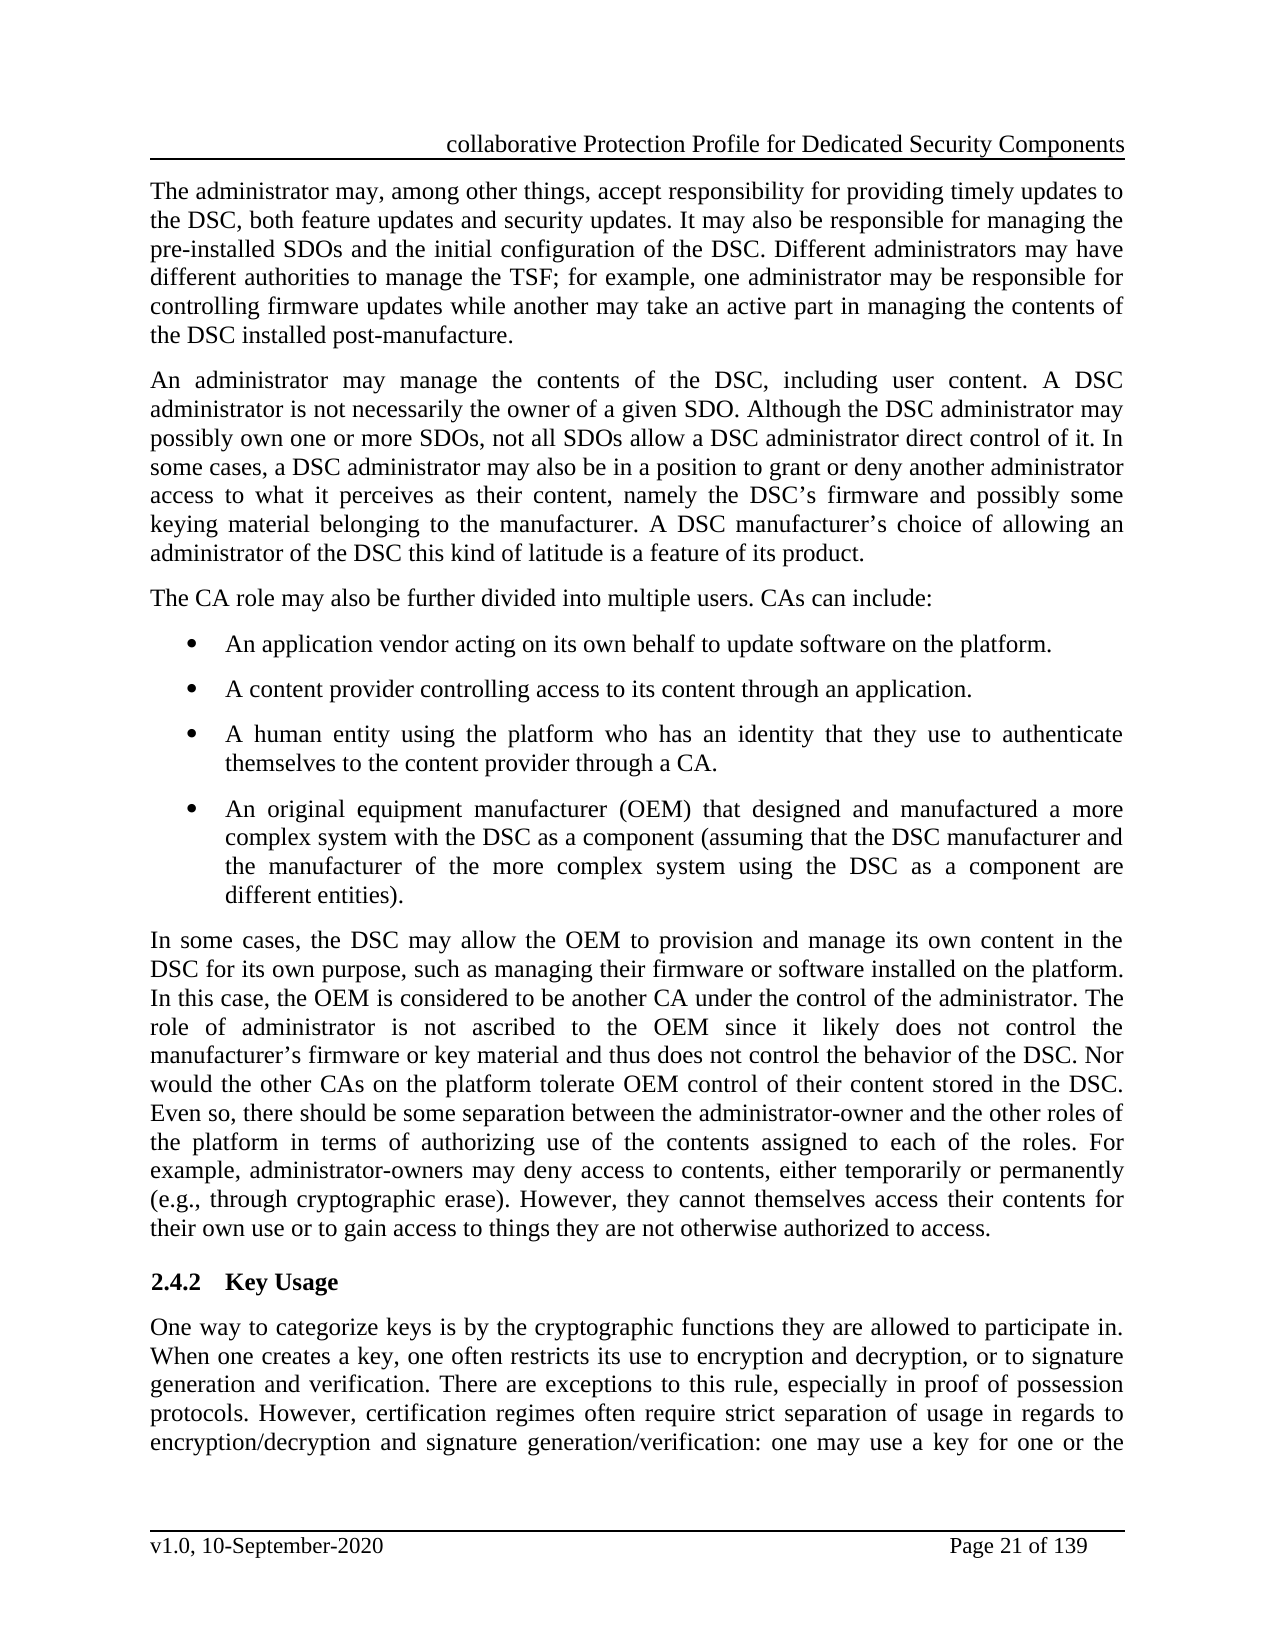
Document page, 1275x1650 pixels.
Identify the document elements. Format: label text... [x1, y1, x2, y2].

text The CA role may also be further divided into multiple users. CAs can include: [150, 583, 1125, 612]
subtitle Key Usage [151, 1267, 1125, 1295]
text In some cases, the DSC may allow the OEM to provision and manage its own content in the DSC for its own purpose, such as managing their firmware or software installed on the platform. In this case, the OEM is considered to be another CA under the control of the administrator. The role of administrator is not ascribed to the OEM since it likely does not control the manufacturer’s firmware or key material and thus does not control the behavior of the DSC. Nor would the other CAs on the platform tolerate OEM control of their content stored in the DSC. Even so, there should be some separation between the administrator-owner and the other roles of the platform in terms of authorizing use of the contents assigned to each of the roles. For example, administrator-owners may deny access to contents, either temporarily or permanently (e.g., through cryptographic erase). However, they cannot themselves access their contents for their own use or to gain access to things they are not otherwise authorized to access. [150, 925, 1125, 1242]
list An original equipment manufacturer (OEM) that designed and manufactured a more complex system with the DSC as a component (assuming that the DSC manufacturer and the manufacturer of the more complex system using the DSC as a component are different entities). [187, 794, 1125, 909]
text An administrator may manage the contents of the DSC, including user content. A DSC administrator is not necessarily the owner of a given SDO. Although the DSC administrator may possibly own one or more SDOs, not all SDOs allow a DSC administrator direct control of it. In some cases, a DSC administrator may also be in a position to grant or deny another administrator access to what it perceives as their content, namely the DSC’s firmware and possibly some keying material belonging to the manufacturer. A DSC manufacturer’s choice of allowing an administrator of the DSC this kind of latitude is a feature of its product. [150, 365, 1125, 567]
text The administrator may, among other things, accept responsibility for providing timely updates to the DSC, both feature updates and security updates. It may also be responsible for managing the pre-installed SDOs and the initial configuration of the DSC. Different administrators may have different authorities to manage the TSF; for example, one administrator may be responsible for controlling firmware updates while another may take an active part in managing the contents of the DSC installed post-manufacture. [150, 176, 1125, 349]
list A content provider controlling access to its content through an application. [187, 674, 1125, 703]
list A human entity using the platform who has an identity that they use to authenticate themselves to the content provider through a CA. [187, 719, 1125, 777]
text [150, 1312, 1125, 1456]
list An application vendor acting on its own behalf to update software on the platform. [187, 629, 1125, 657]
